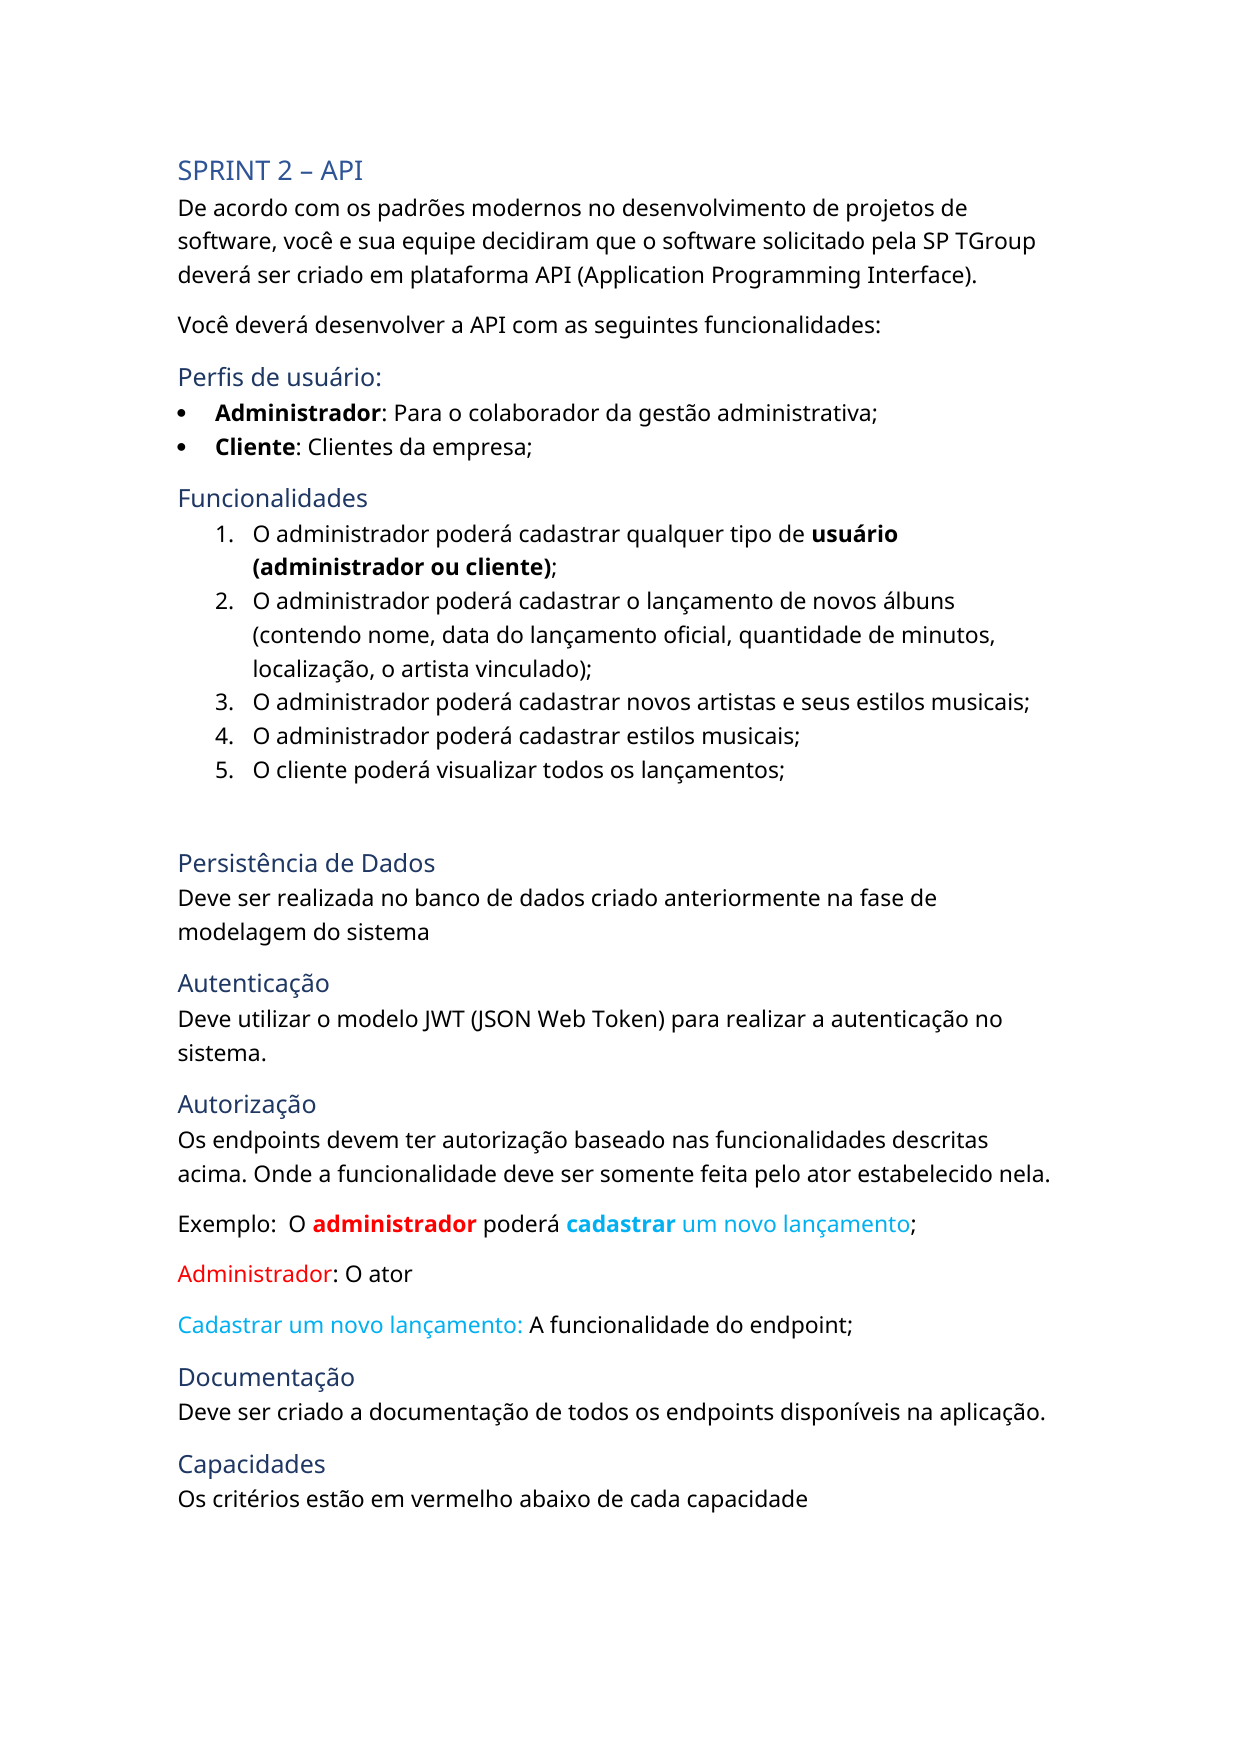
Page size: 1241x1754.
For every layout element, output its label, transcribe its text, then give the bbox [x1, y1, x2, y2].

list O administrador poderá cadastrar o lançamento de novos álbuns (contendo nome, data do lançamento oficial, quantidade de minutos, localização, o artista vinculado); [215, 585, 1063, 684]
text Exemplo: O administrador poderá cadastrar um novo lançamento; [177, 1208, 1063, 1239]
text Deve ser realizada no banco de dados criado anteriormente na fase de modelagem do sistema [177, 882, 1063, 947]
subtitle Autorização [177, 1087, 1063, 1121]
list O administrador poderá cadastrar qualquer tipo de usuário (administrador ou cliente); [215, 518, 1063, 583]
text Deve ser criado a documentação de todos os endpoints disponíveis na aplicação. [177, 1396, 1063, 1427]
list O cliente poderá visualizar todos os lançamentos; [215, 754, 1063, 785]
subtitle Funcionalidades [177, 481, 1063, 515]
subtitle Capacidades [177, 1446, 1063, 1481]
text Os endpoints devem ter autorização baseado nas funcionalidades descritas acima. Onde a funcionalidade deve ser somente feita pelo ator estabelecido nela. [177, 1124, 1063, 1189]
text Deve utilizar o modelo JWT (JSON Web Token) para realizar a autenticação no sistema. [177, 1003, 1063, 1068]
text Os critérios estão em vermelho abaixo de cada capacidade [177, 1483, 1063, 1514]
subtitle Perfis de usuário: [177, 360, 1063, 394]
list O administrador poderá cadastrar novos artistas e seus estilos musicais; [215, 686, 1063, 718]
list O administrador poderá cadastrar estilos musicais; [215, 720, 1063, 751]
subtitle SPRINT 2 – API [177, 152, 1063, 189]
subtitle Documentação [177, 1359, 1063, 1393]
subtitle Autenticação [177, 966, 1063, 1000]
list Cliente: Clientes da empresa; [177, 430, 1063, 462]
subtitle Persistência de Dados [177, 845, 1063, 879]
text Administrador: O ator [177, 1258, 1063, 1290]
text Você deverá desenvolver a API com as seguintes funcionalidades: [177, 309, 1063, 341]
text De acordo com os padrões modernos no desenvolvimento de projetos de software, você e sua equipe decidiram que o software solicitado pela SP TGroup deverá ser criado em plataforma API (Application Programming Interface). [177, 192, 1063, 290]
text Cadastrar um novo lançamento: A funcionalidade do endpoint; [177, 1309, 1063, 1340]
list Administrador: Para o colaborador da gestão administrativa; [177, 397, 1063, 428]
